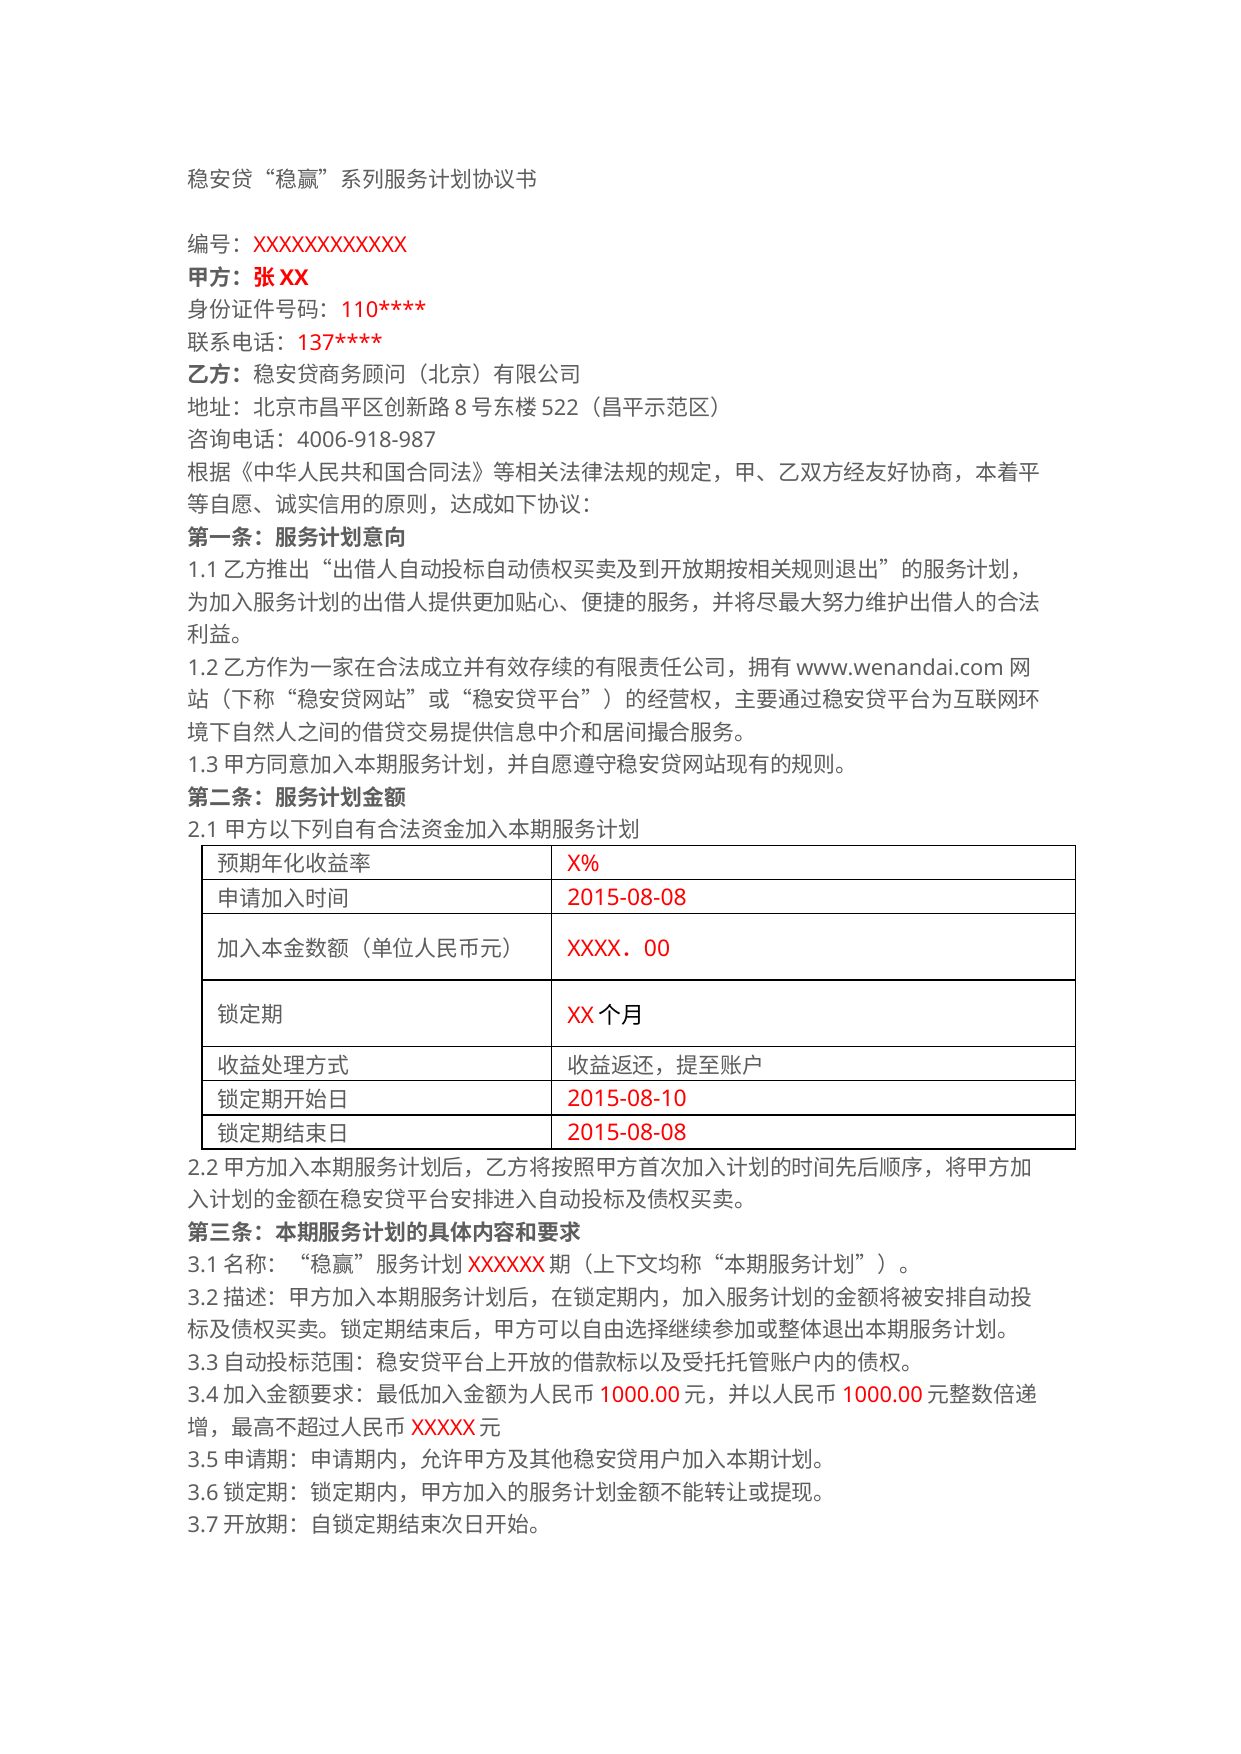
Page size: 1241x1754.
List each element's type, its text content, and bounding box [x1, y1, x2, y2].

text 2.1 甲方以下列自有合法资金加入本期服务计划 [187, 812, 1053, 844]
text 第三条：本期服务计划的具体内容和要求 [187, 1214, 1053, 1247]
text 3.1名称：“稳赢”服务计划XXXXXX期（上下文均称“本期服务计划”）。 [187, 1247, 1053, 1279]
text 1.3甲方同意加入本期服务计划，并自愿遵守稳安贷网站现有的规则。 [187, 747, 1053, 779]
text 地址：北京市昌平区创新路8号东楼522（昌平示范区） [187, 389, 1053, 422]
text 身份证件号码：110**** [187, 292, 1053, 324]
table_cell 2015-08-10 [552, 1081, 1075, 1114]
text 1.1乙方推出“出借人自动投标自动债权买卖及到开放期按相关规则退出”的服务计划，为加入服务计划的出借人提供更加贴心、便捷的服务，并将尽最大努力维护出借人的合法利益。 [187, 552, 1053, 649]
table_cell 2015-08-08 [552, 880, 1075, 913]
text 3.6锁定期：锁定期内，甲方加入的服务计划金额不能转让或提现。 [187, 1474, 1053, 1507]
table_cell 锁定期结束日 [203, 1116, 551, 1148]
table_header X% [552, 846, 1075, 878]
text 3.4加入金额要求：最低加入金额为人民币1000.00元，并以人民币1000.00元整数倍递增，最高不超过人民币 XXXXX元 [187, 1377, 1053, 1442]
table_cell XX个月 [552, 981, 1075, 1046]
text 根据《中华人民共和国合同法》等相关法律法规的规定，甲、乙双方经友好协商，本着平等自愿、诚实信用的原则，达成如下协议： [187, 454, 1053, 519]
text 甲方：张XX [187, 259, 1053, 292]
table_cell 2015-08-08 [552, 1116, 1075, 1148]
table_cell 收益返还，提至账户 [552, 1047, 1075, 1080]
text 稳安贷“稳赢”系列服务计划协议书 [187, 162, 1053, 194]
table_cell XXXX．00 [552, 914, 1075, 979]
text 3.2描述：甲方加入本期服务计划后，在锁定期内，加入服务计划的金额将被安排自动投标及债权买卖。锁定期结束后，甲方可以自由选择继续参加或整体退出本期服务计划。 [187, 1279, 1053, 1344]
text 第二条：服务计划金额 [187, 779, 1053, 812]
text 1.2乙方作为一家在合法成立并有效存续的有限责任公司，拥有www.wenandai.com 网站（下称“稳安贷网站”或“稳安贷平台”）的经营权，主要通过稳安贷平台为互联网环境下自然人之间的借贷交易提供信息中介和居间撮合服务。 [187, 649, 1053, 747]
text 3.5申请期：申请期内，允许甲方及其他稳安贷用户加入本期计划。 [187, 1442, 1053, 1474]
text 乙方：稳安贷商务顾问（北京）有限公司 [187, 357, 1053, 389]
table_cell 锁定期 [203, 981, 551, 1046]
table_cell 收益处理方式 [203, 1047, 551, 1080]
text 3.7开放期：自锁定期结束次日开始。 [187, 1507, 1053, 1539]
text 编号：XXXXXXXXXXXX [187, 227, 1053, 259]
text 3.3自动投标范围：稳安贷平台上开放的借款标以及受托托管账户内的债权。 [187, 1344, 1053, 1377]
table_cell 加入本金数额（单位人民币元） [203, 914, 551, 979]
table_cell 申请加入时间 [203, 880, 551, 913]
text 第一条：服务计划意向 [187, 519, 1053, 552]
text 2.2甲方加入本期服务计划后，乙方将按照甲方首次加入计划的时间先后顺序，将甲方加入计划的金额在稳安贷平台安排进入自动投标及债权买卖。 [187, 1149, 1053, 1214]
text 联系电话：137**** [187, 324, 1053, 357]
table_header 预期年化收益率 [203, 846, 551, 878]
table_cell 锁定期开始日 [203, 1081, 551, 1114]
text 咨询电话：4006-918-987 [187, 422, 1053, 454]
